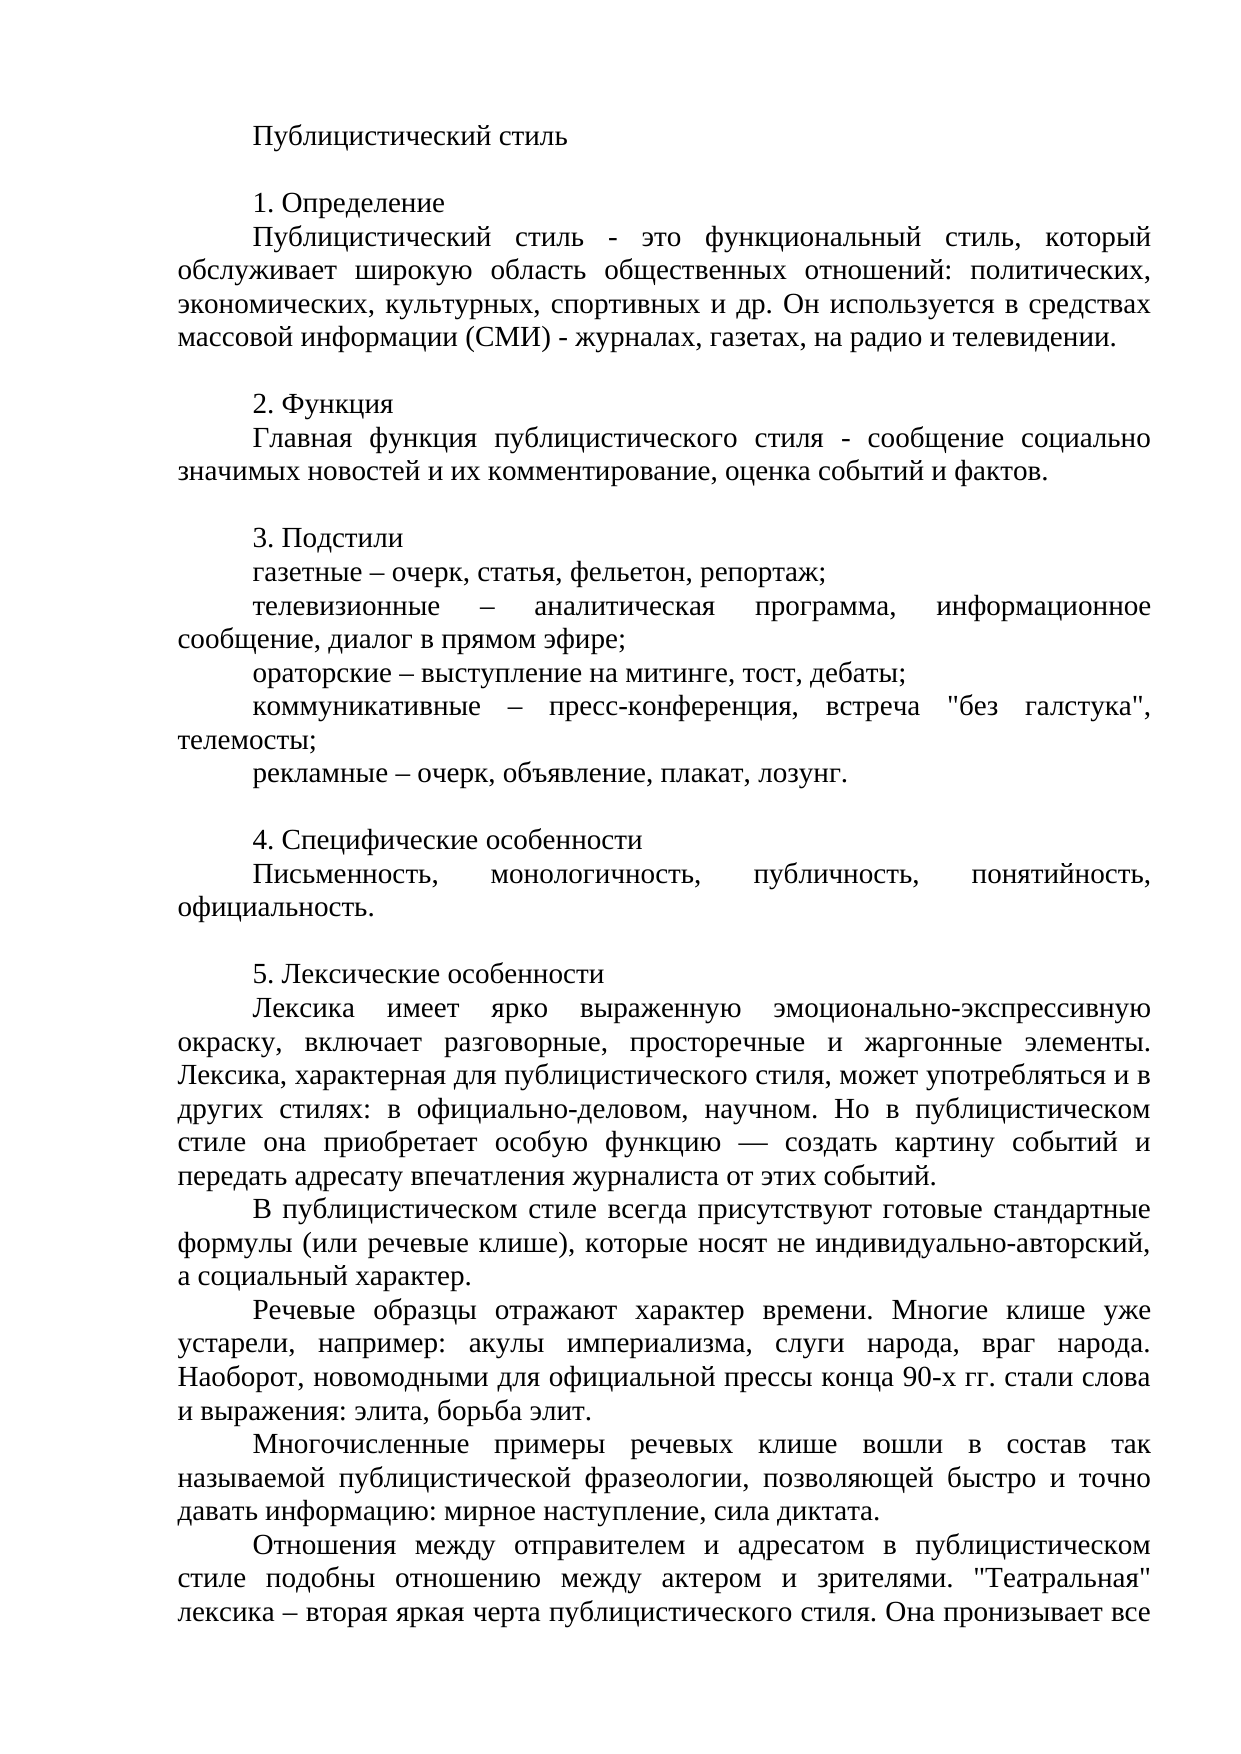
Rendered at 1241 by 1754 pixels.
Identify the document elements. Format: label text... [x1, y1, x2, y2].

text ораторские – выступление на митинге, тост, дебаты; [177, 655, 1152, 688]
text 3. Подстили [177, 521, 1152, 554]
text Письменность, монологичность, публичность, понятийность, официальность. [177, 856, 1152, 923]
text Многочисленные примеры речевых клише вошли в состав так называемой публицистической фразеологии, позволяющей быстро и точно давать информацию: мирное наступление, сила диктата. [177, 1426, 1152, 1527]
text Публицистический стиль - это функциональный стиль, который обслуживает широкую область общественных отношений: политических, экономических, культурных, спортивных и др. Он используется в средствах массовой информации (СМИ) - журналах, газетах, на радио и телевидении. [177, 219, 1152, 353]
text 2. Функция [177, 386, 1152, 420]
text 4. Специфические особенности [177, 822, 1152, 856]
text Речевые образцы отражают характер времени. Многие клише уже устарели, например: акулы империализма, слуги народа, враг народа. Наоборот, новомодными для официальной прессы конца 90-х гг. стали слова и выражения: элита, борьба элит. [177, 1292, 1152, 1426]
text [177, 1527, 1152, 1627]
text рекламные – очерк, объявление, плакат, лозунг. [177, 755, 1152, 789]
text 5. Лексические особенности [177, 957, 1152, 990]
text коммуникативные – пресс-конференция, встреча "без галстука", телемосты; [177, 688, 1152, 755]
text Главная функция публицистического стиля - сообщение социально значимых новостей и их комментирование, оценка событий и фактов. [177, 420, 1152, 487]
text газетные – очерк, статья, фельетон, репортаж; [177, 554, 1152, 588]
text Публицистический стиль [177, 118, 1152, 152]
text Лексика имеет ярко выраженную эмоционально-экспрессивную окраску, включает разговорные, просторечные и жаргонные элементы. Лексика, характерная для публицистического стиля, может употребляться и в других стилях: в официально-деловом, научном. Но в публицистическом стиле она приобретает особую функцию — создать картину событий и передать адресату впечатления журналиста от этих событий. [177, 990, 1152, 1191]
text В публицистическом стиле всегда присутствуют готовые стандартные формулы (или речевые клише), которые носят не индивидуально-авторский, а социальный характер. [177, 1191, 1152, 1292]
text телевизионные – аналитическая программа, информационное сообщение, диалог в прямом эфире; [177, 588, 1152, 655]
text 1. Определение [177, 185, 1152, 219]
